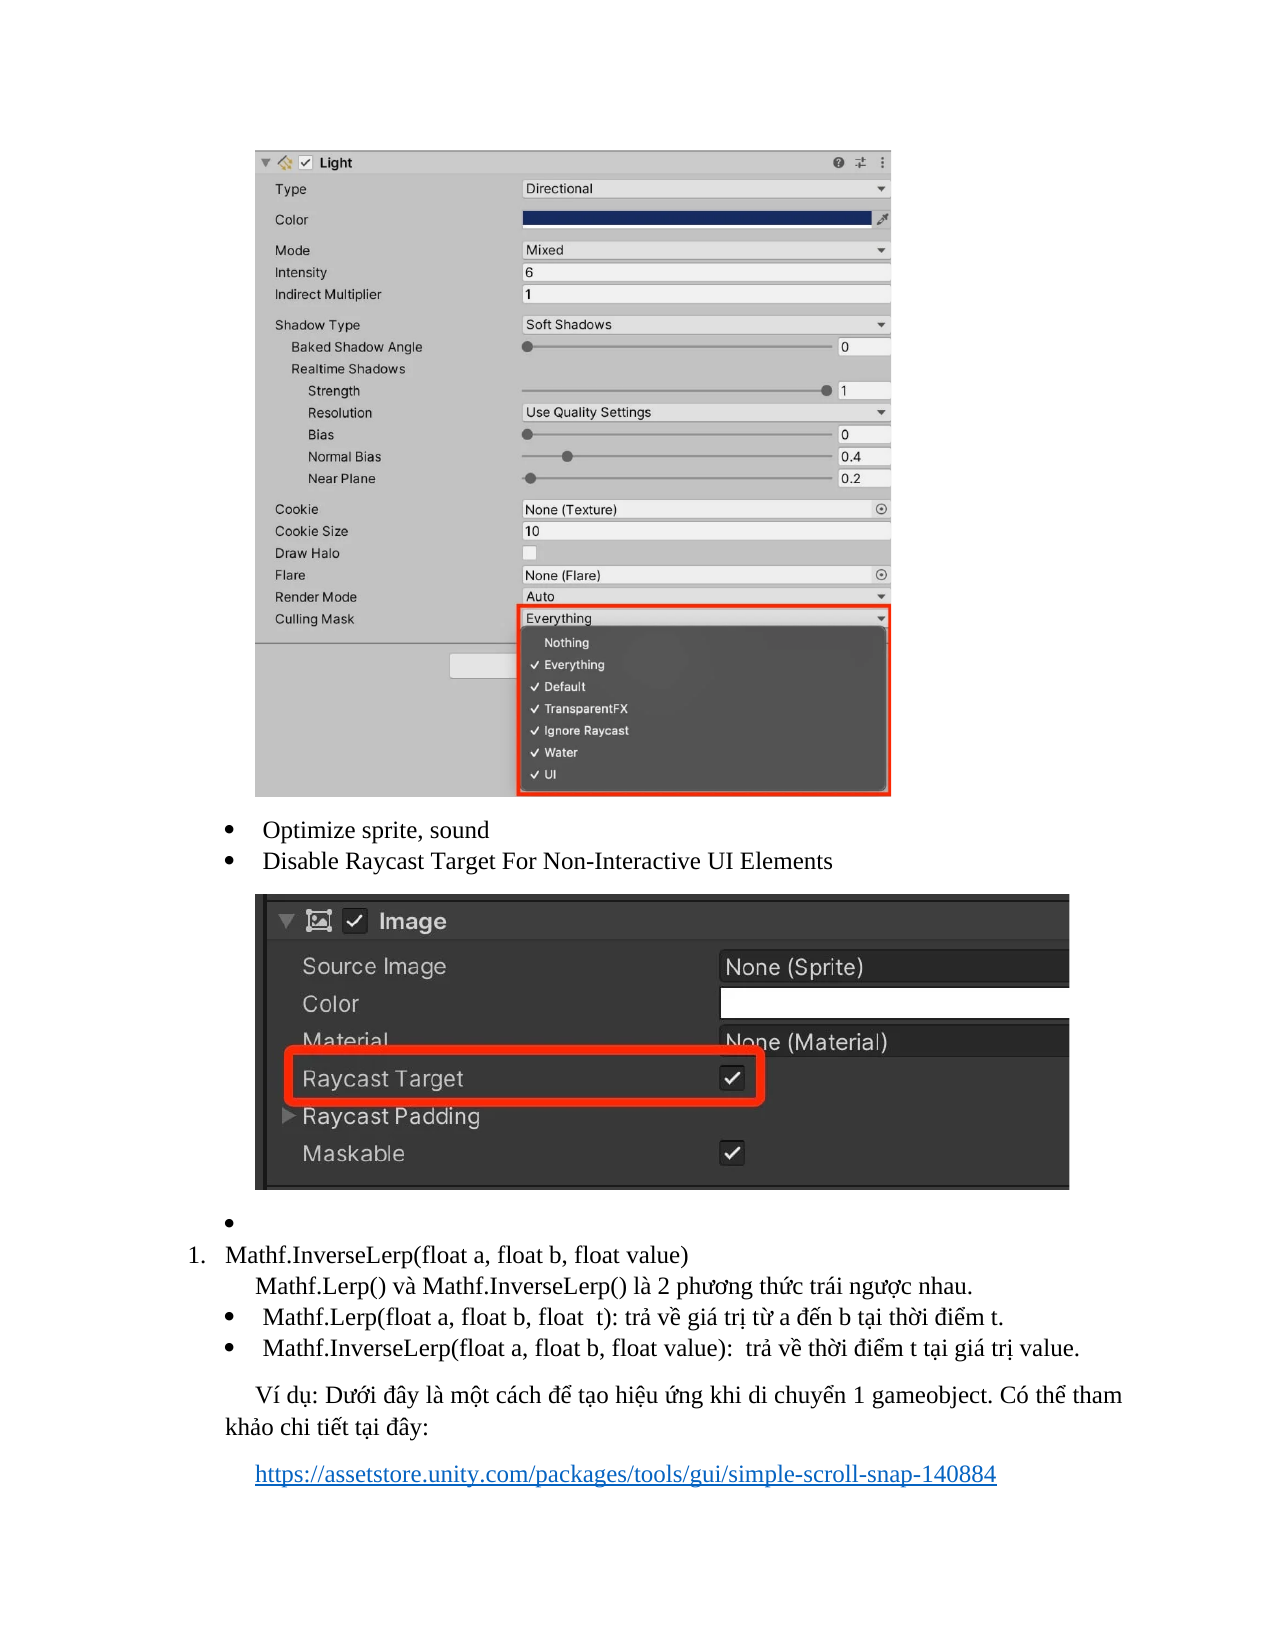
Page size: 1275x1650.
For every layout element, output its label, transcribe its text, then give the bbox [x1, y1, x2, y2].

list Mathf.InverseLerp(float a, float b, float value) [187, 1240, 1125, 1268]
list Mathf.Lerp() và Mathf.InverseLerp() là 2 phương thức trái ngược nhau. [225, 1271, 1125, 1299]
text https://assetstore.unity.com/packages/tools/gui/simple-scroll-snap-140884 [225, 1459, 1125, 1488]
list Mathf.InverseLerp(float a, float b, float value): trả về thời điểm t tại giá trị value. [225, 1333, 1125, 1362]
picture [255, 894, 1070, 1190]
list Mathf.Lerp(float a, float b, float t): trả về giá trị từ a đến b tại thời điểm t. [225, 1302, 1125, 1331]
text Ví dụ: Dưới đây là một cách để tạo hiệu ứng khi di chuyển 1 gameobject. Có thể tham khảo chi tiết tại đây: [225, 1381, 1125, 1440]
list Optimize sprite, sound [225, 815, 1125, 844]
picture [255, 150, 892, 797]
list Disable Raycast Target For Non-Interactive UI Elements [225, 846, 1125, 875]
